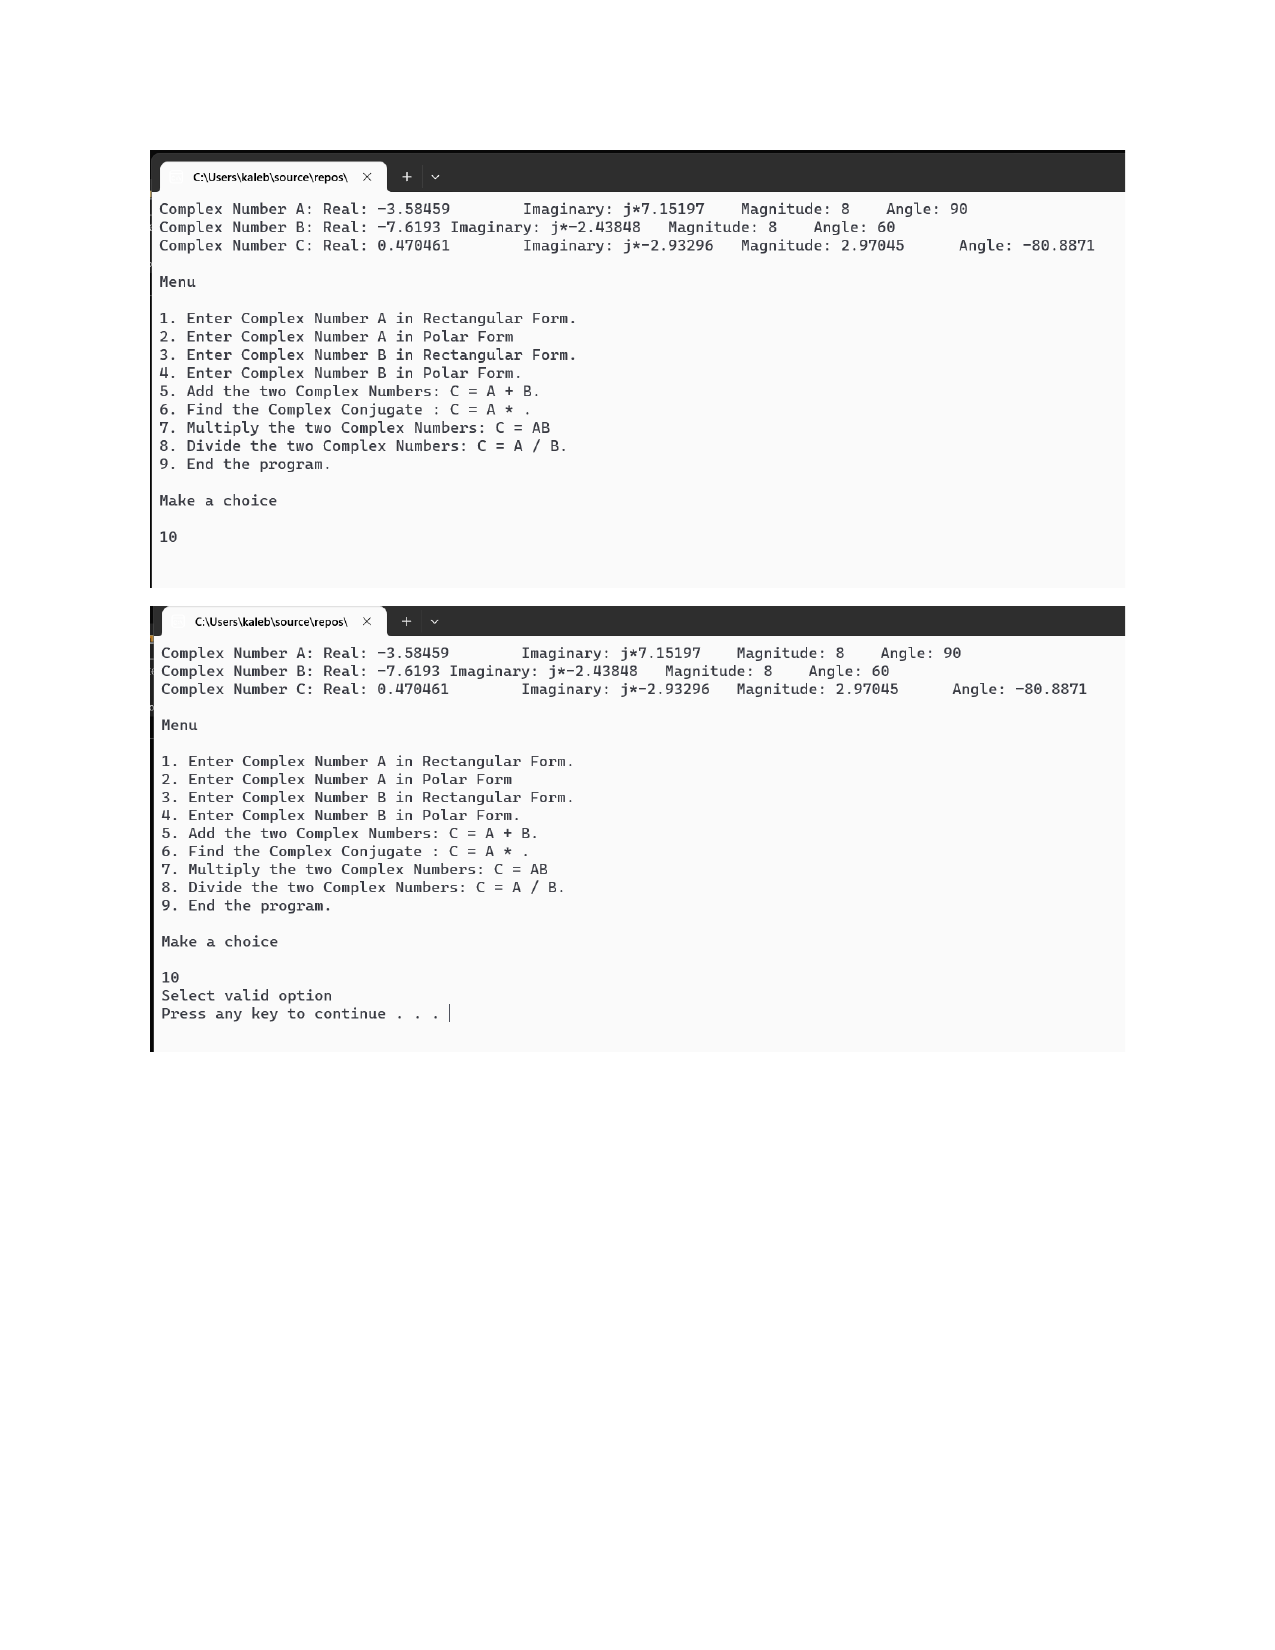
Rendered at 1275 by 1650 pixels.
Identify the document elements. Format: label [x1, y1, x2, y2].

picture [150, 150, 1125, 588]
picture [150, 606, 1125, 1052]
